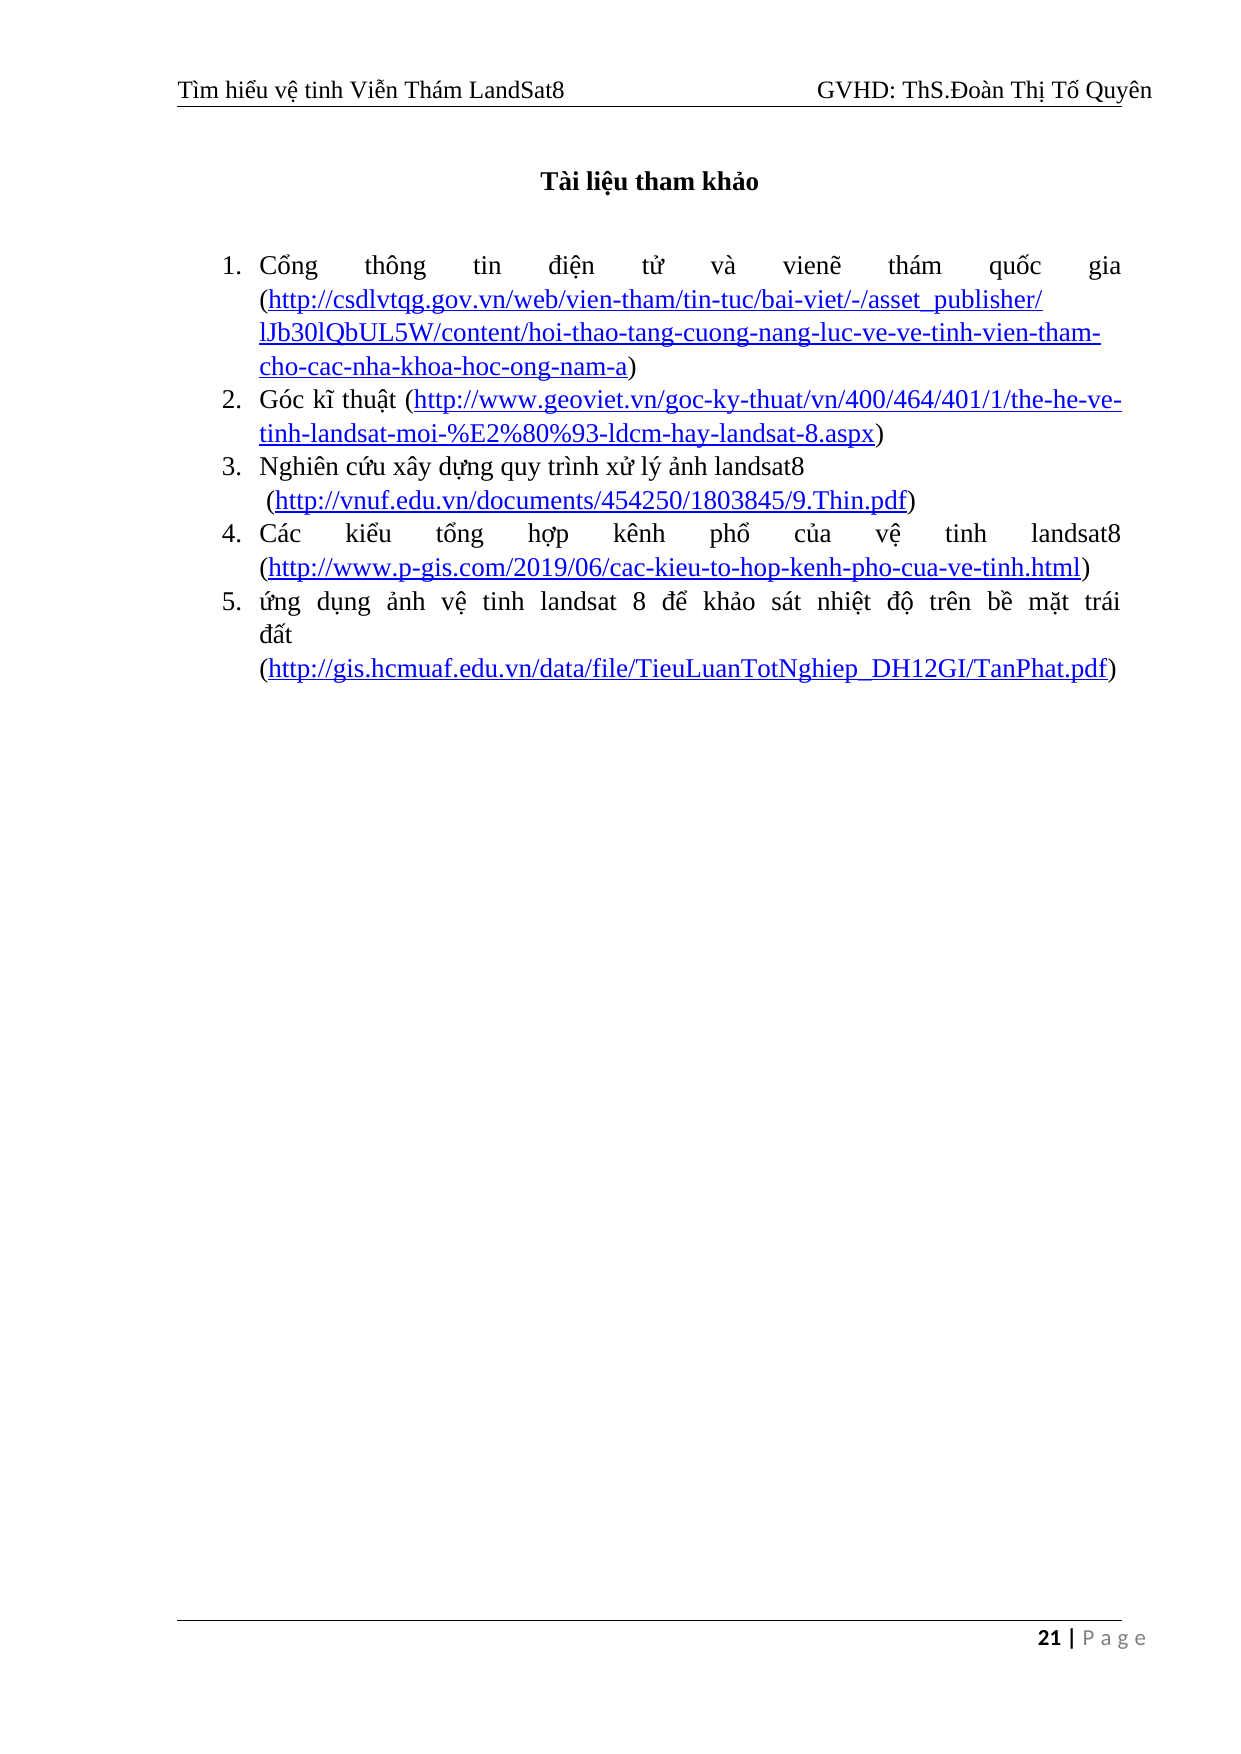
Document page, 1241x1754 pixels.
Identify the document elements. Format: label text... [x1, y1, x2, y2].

list (http://vnuf.edu.vn/documents/454250/1803845/9.Thin.pdf) [259, 484, 1122, 515]
list ứng dụng ảnh vệ tinh landsat 8 để khảo sát nhiệt độ trên bề mặt trái đất(http://gis.hcmuaf.edu.vn/data/file/TieuLuanTotNghiep_DH12GI/TanPhat.pdf) [222, 584, 1122, 683]
subtitle Tài liệu tham khảo [177, 165, 1122, 197]
list Nghiên cứu xây dựng quy trình xử lý ảnh landsat8 [222, 450, 1122, 482]
list Góc kĩ thuật (http://www.geoviet.vn/goc-ky-thuat/vn/400/464/401/1/the-he-ve-tinh-landsat-moi-%E2%80%93-ldcm-hay-landsat-8.aspx) [222, 383, 1122, 448]
list Cổng thông tin điện tử và vienẽ thám quốc gia (http://csdlvtqg.gov.vn/web/vien-tham/tin-tuc/bai-viet/-/asset_publisher/lJb30lQbUL5W/content/hoi-thao-tang-cuong-nang-luc-ve-ve-tinh-vien-tham-cho-cac-nha-khoa-hoc-ong-nam-a) [222, 249, 1122, 381]
list Các kiểu tổng hợp kênh phổ của vệ tinh landsat8 (http://www.p-gis.com/2019/06/cac-kieu-to-hop-kenh-pho-cua-ve-tinh.html) [222, 517, 1122, 582]
